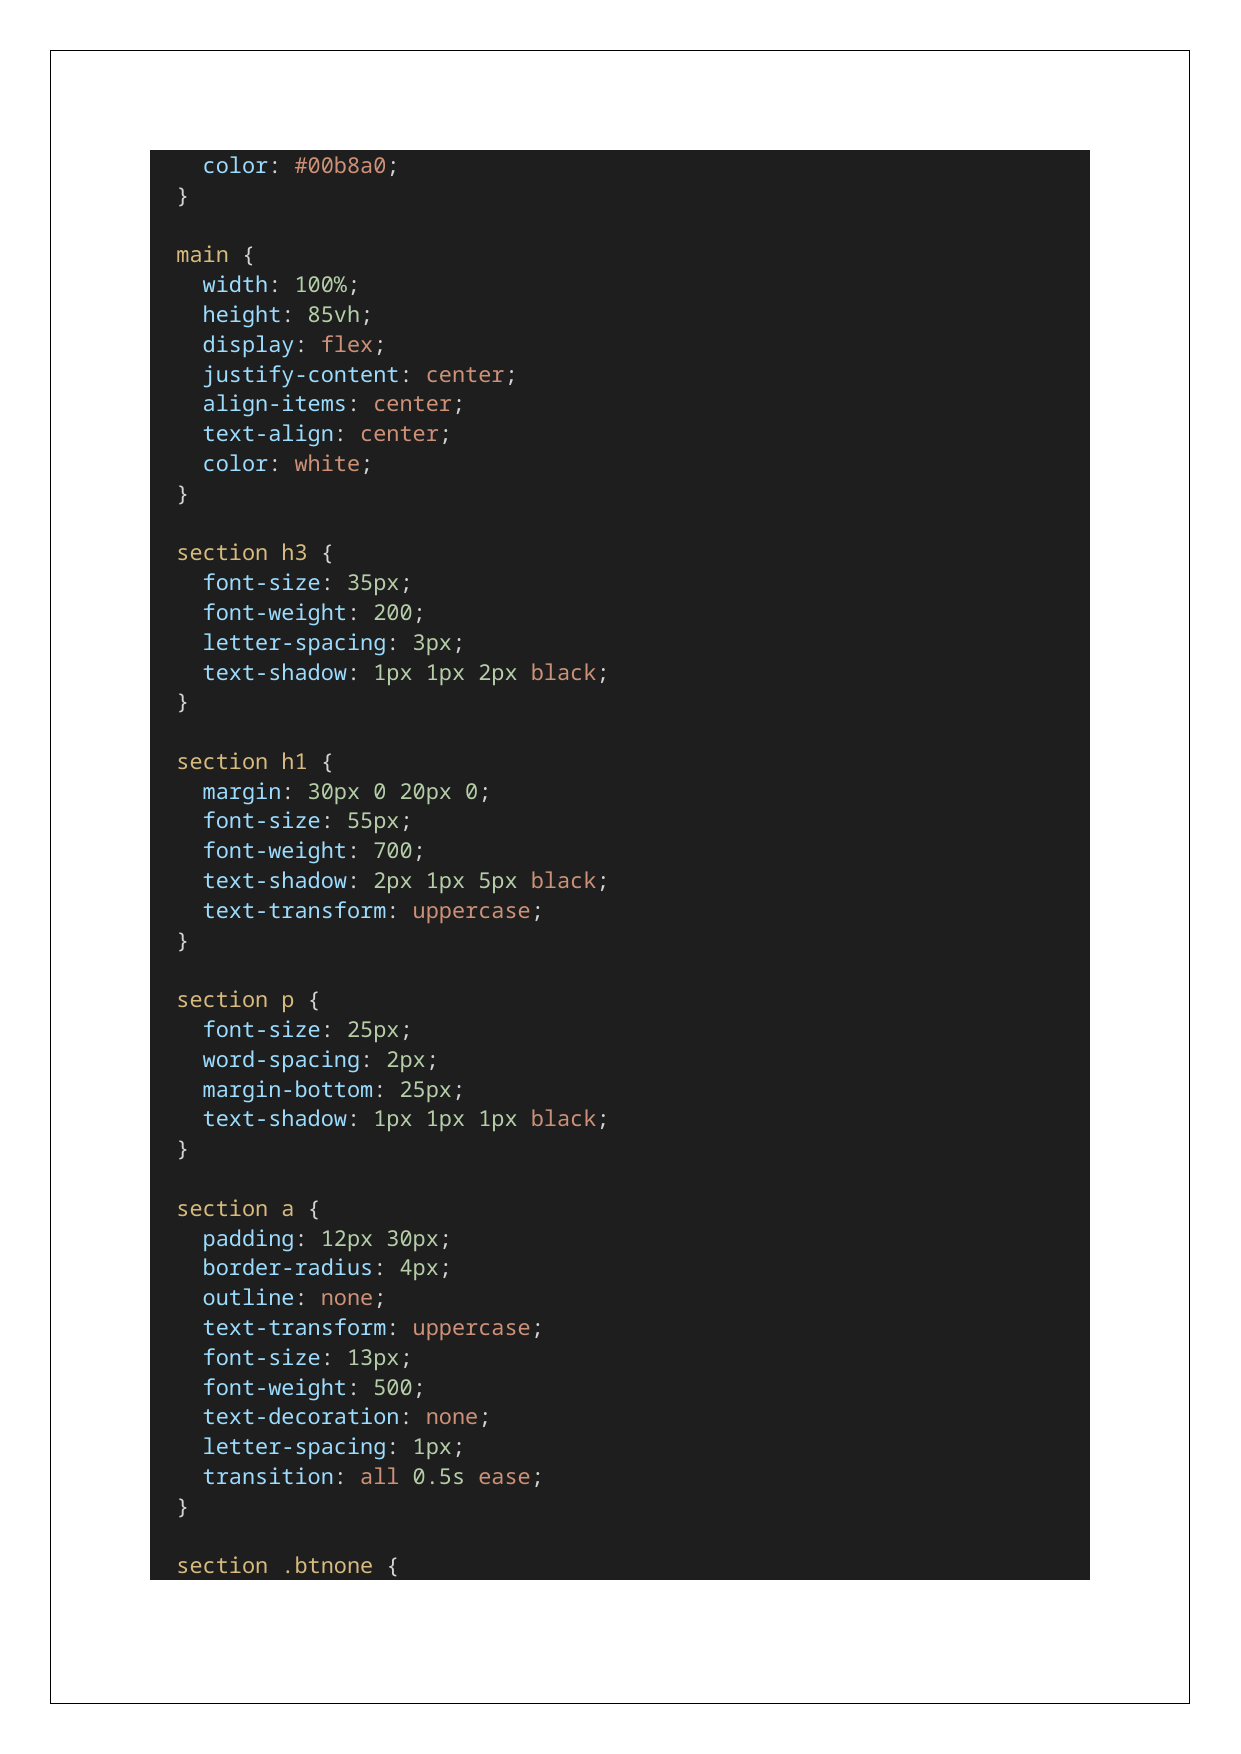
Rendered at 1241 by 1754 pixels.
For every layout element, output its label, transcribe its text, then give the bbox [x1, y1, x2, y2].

text font-weight: 700; [150, 835, 1090, 865]
text color: white; [150, 448, 1090, 478]
text margin-bottom: 25px; [150, 1073, 1090, 1103]
text width: 100%; [150, 269, 1090, 299]
text text-shadow: 1px 1px 2px black; [150, 656, 1090, 686]
text } [150, 180, 1090, 209]
text border-radius: 4px; [150, 1252, 1090, 1282]
text padding: 12px 30px; [150, 1222, 1090, 1252]
text font-size: 55px; [150, 805, 1090, 835]
text justify-content: center; [150, 358, 1090, 388]
text font-size: 35px; [150, 567, 1090, 597]
text } [150, 1133, 1090, 1163]
text section h3 { [150, 537, 1090, 567]
text font-size: 13px; [150, 1342, 1090, 1371]
text font-weight: 500; [150, 1371, 1090, 1401]
text section .btnone { [150, 1550, 1090, 1580]
text section h1 { [150, 746, 1090, 776]
text letter-spacing: 1px; [150, 1431, 1090, 1461]
text text-shadow: 2px 1px 5px black; [150, 865, 1090, 895]
text section a { [150, 1193, 1090, 1222]
text text-shadow: 1px 1px 1px black; [150, 1103, 1090, 1133]
text text-decoration: none; [150, 1401, 1090, 1431]
text height: 85vh; [150, 299, 1090, 329]
text } [150, 478, 1090, 507]
text } [150, 1491, 1090, 1520]
text font-size: 25px; [150, 1014, 1090, 1044]
text main { [150, 239, 1090, 269]
text align-items: center; [150, 388, 1090, 418]
text word-spacing: 2px; [150, 1044, 1090, 1073]
text text-transform: uppercase; [150, 895, 1090, 924]
text color: #00b8a0; [150, 150, 1090, 180]
text letter-spacing: 3px; [150, 627, 1090, 656]
text display: flex; [150, 329, 1090, 358]
text font-weight: 200; [150, 597, 1090, 627]
text } [150, 924, 1090, 954]
text transition: all 0.5s ease; [150, 1461, 1090, 1491]
text margin: 30px 0 20px 0; [150, 776, 1090, 805]
text text-align: center; [150, 418, 1090, 448]
text text-transform: uppercase; [150, 1312, 1090, 1342]
text } [150, 686, 1090, 716]
text section p { [150, 984, 1090, 1014]
text outline: none; [150, 1282, 1090, 1312]
